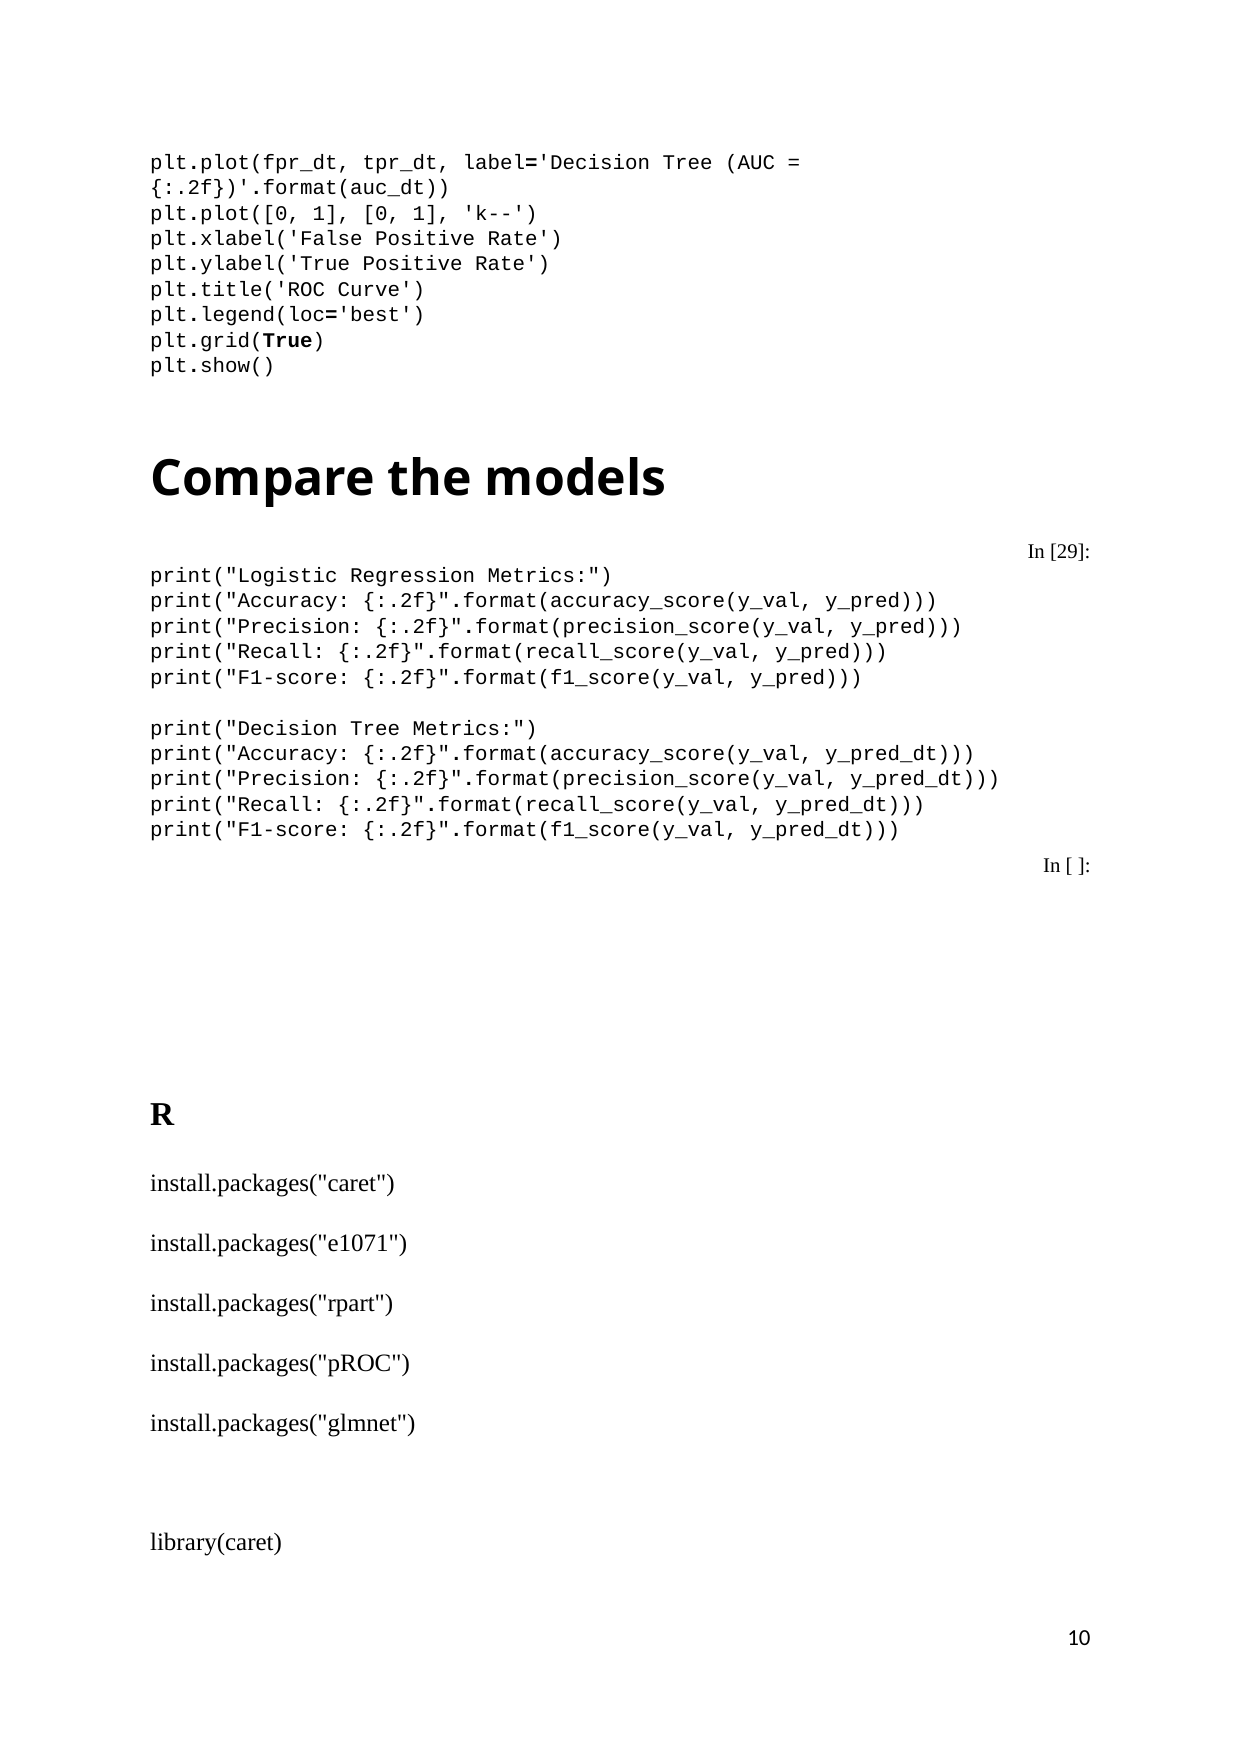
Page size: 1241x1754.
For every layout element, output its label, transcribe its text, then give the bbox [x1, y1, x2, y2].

text plt.legend(loc='best') [150, 302, 1090, 328]
text print("Recall: {:.2f}".format(recall_score(y_val, y_pred))) [150, 639, 1090, 665]
text install.packages("caret") [150, 1168, 1090, 1197]
text plt.plot([0, 1], [0, 1], 'k--') [150, 201, 1090, 226]
text In [ ]: [150, 853, 1090, 877]
text install.packages("pROC") [150, 1348, 1090, 1377]
text Compare the models [150, 442, 1090, 510]
text plt.show() [150, 353, 1090, 379]
text print("Decision Tree Metrics:") [150, 716, 1090, 741]
text print("Logistic Regression Metrics:") [150, 563, 1090, 589]
text install.packages("e1071") [150, 1228, 1090, 1257]
text In [29]: [150, 539, 1090, 563]
text plt.ylabel('True Positive Rate') [150, 252, 1090, 277]
text print("Precision: {:.2f}".format(precision_score(y_val, y_pred_dt))) [150, 767, 1090, 792]
text plt.title('ROC Curve') [150, 277, 1090, 302]
text print("Recall: {:.2f}".format(recall_score(y_val, y_pred_dt))) [150, 792, 1090, 817]
text plt.plot(fpr_dt, tpr_dt, label='Decision Tree (AUC = {:.2f})'.format(auc_dt)) [150, 150, 1090, 201]
text print("F1-score: {:.2f}".format(f1_score(y_val, y_pred))) [150, 665, 1090, 690]
text print("F1-score: {:.2f}".format(f1_score(y_val, y_pred_dt))) [150, 817, 1090, 843]
text print("Precision: {:.2f}".format(precision_score(y_val, y_pred))) [150, 614, 1090, 639]
text install.packages("glmnet") [150, 1408, 1090, 1436]
text library(caret) [150, 1527, 1090, 1556]
text install.packages("rpart") [150, 1288, 1090, 1317]
text print("Accuracy: {:.2f}".format(accuracy_score(y_val, y_pred))) [150, 589, 1090, 614]
text plt.grid(True) [150, 328, 1090, 353]
text plt.xlabel('False Positive Rate') [150, 226, 1090, 252]
text print("Accuracy: {:.2f}".format(accuracy_score(y_val, y_pred_dt))) [150, 741, 1090, 767]
text R [150, 1094, 1090, 1133]
